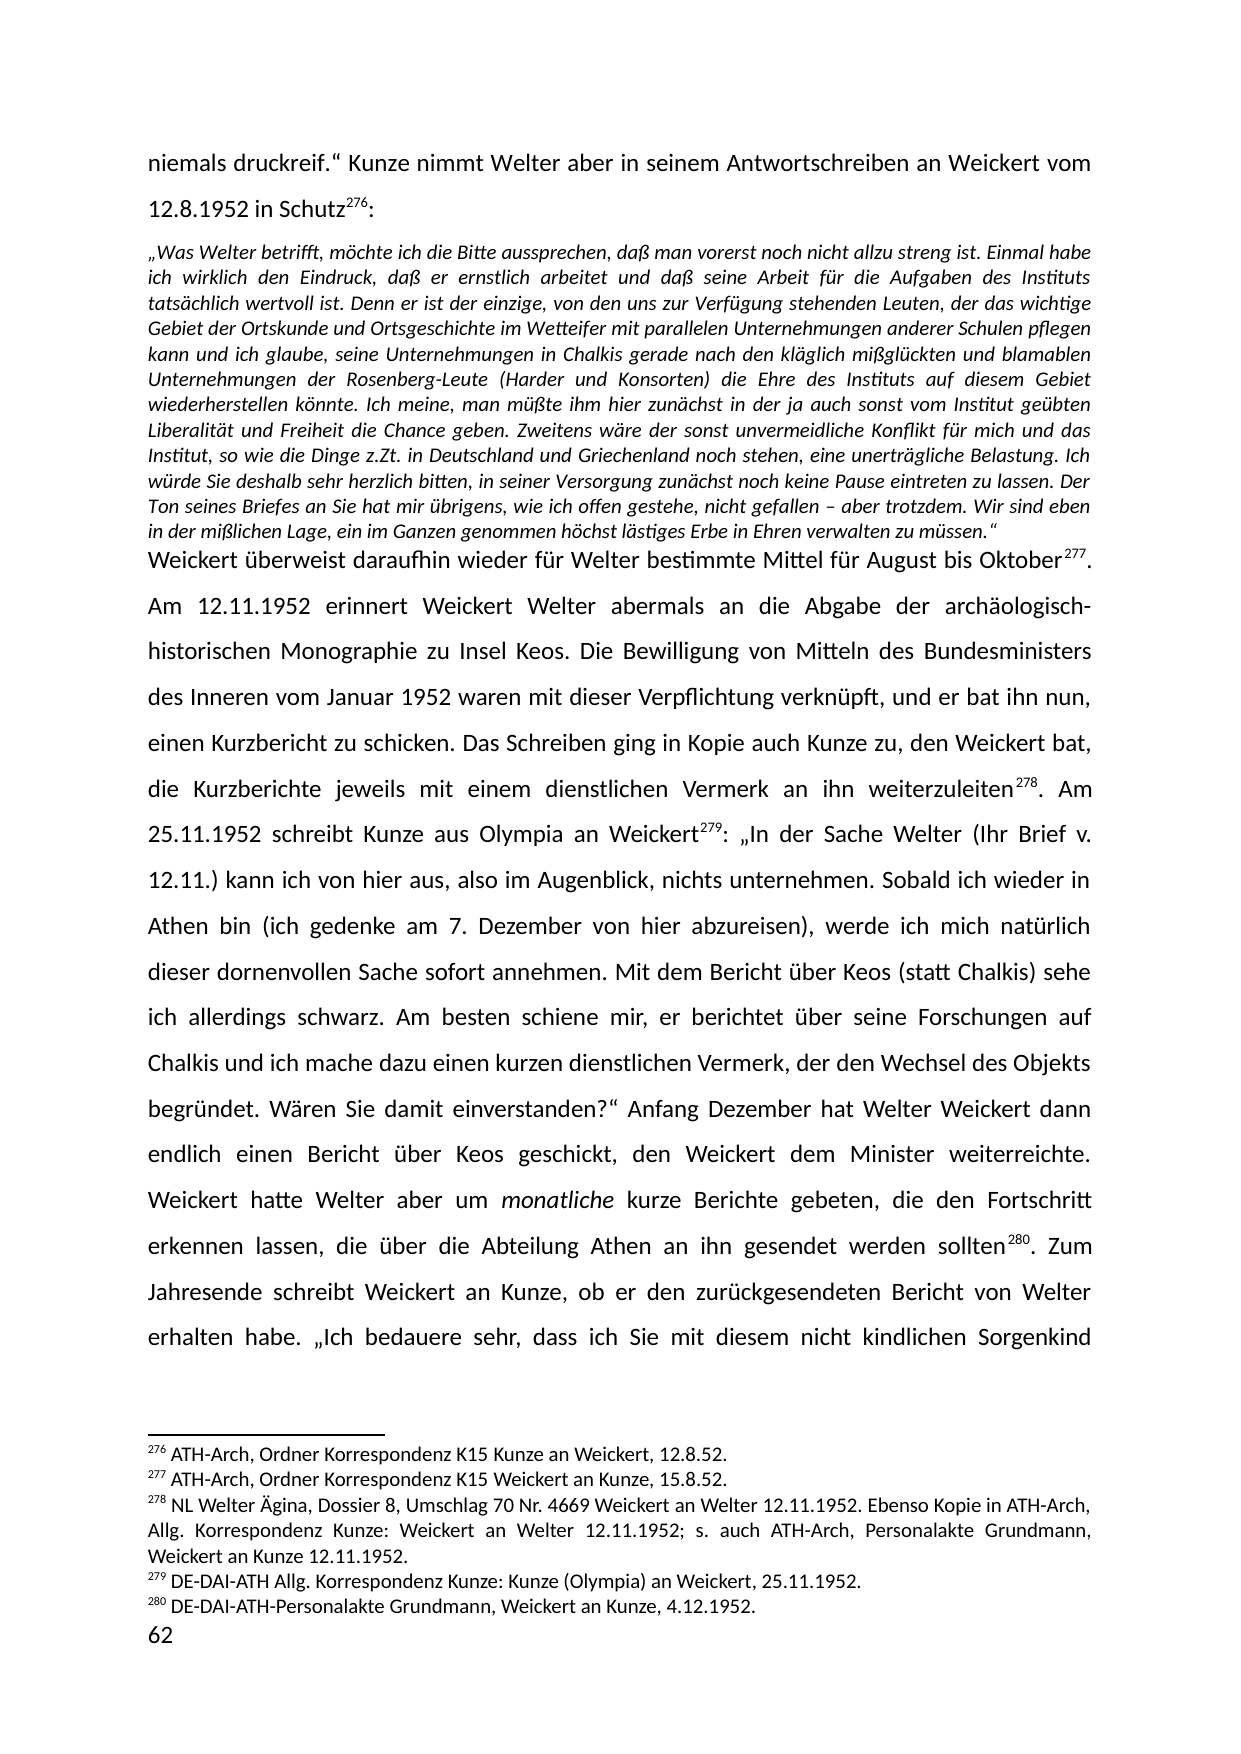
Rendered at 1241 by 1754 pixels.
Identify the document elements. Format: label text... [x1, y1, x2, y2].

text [148, 544, 1093, 1352]
text „Was Welter betrifft, möchte ich die Bitte aussprechen, daß man vorerst noch nicht allzu streng ist. Einmal habe ich wirklich den Eindruck, daß er ernstlich arbeitet und daß seine Arbeit für die Aufgaben des Instituts tatsächlich wertvoll ist. Denn er ist der einzige, von den uns zur Verfügung stehenden Leuten, der das wichtige Gebiet der Ortskunde und Ortsgeschichte im Wetteifer mit parallelen Unternehmungen anderer Schulen pflegen kann und ich glaube, seine Unternehmungen in Chalkis gerade nach den kläglich mißglückten und blamablen Unternehmungen der Rosenberg-Leute (Harder und Konsorten) die Ehre des Instituts auf diesem Gebiet wiederherstellen könnte. Ich meine, man müßte ihm hier zunächst in der ja auch sonst vom Institut geübten Liberalität und Freiheit die Chance geben. Zweitens wäre der sonst unvermeidliche Konflikt für mich und das Institut, so wie die Dinge z.Zt. in Deutschland und Griechenland noch stehen, eine unerträgliche Belastung. Ich würde Sie deshalb sehr herzlich bitten, in seiner Versorgung zunächst noch keine Pause eintreten zu lassen. Der Ton seines Briefes an Sie hat mir übrigens, wie ich offen gestehe, nicht gefallen – aber trotzdem. Wir sind eben in der mißlichen Lage, ein im Ganzen genommen höchst lästiges Erbe in Ehren verwalten zu müssen.“ [148, 239, 1093, 544]
text Besorgt gibt Weickert am 30.7.52 diese Information an Kunze weiter: „beiliegender Brief Welters macht mir Sorge. Welter beginnt wieder mit der gleichen Verschleppungstechnik, die er früher mit Erfolg gehandhabt hat. Ohne Lieferung des Manuskripts kann ich keine Zahlungen ins Blaue hinein leisten. Das gelieferte Manuskript über Chalkis erschien mir niemals druckreif.“ Kunze nimmt Welter aber in seinem Antwortschreiben an Weickert vom 12.8.1952 in Schutz: [148, 148, 1093, 224]
